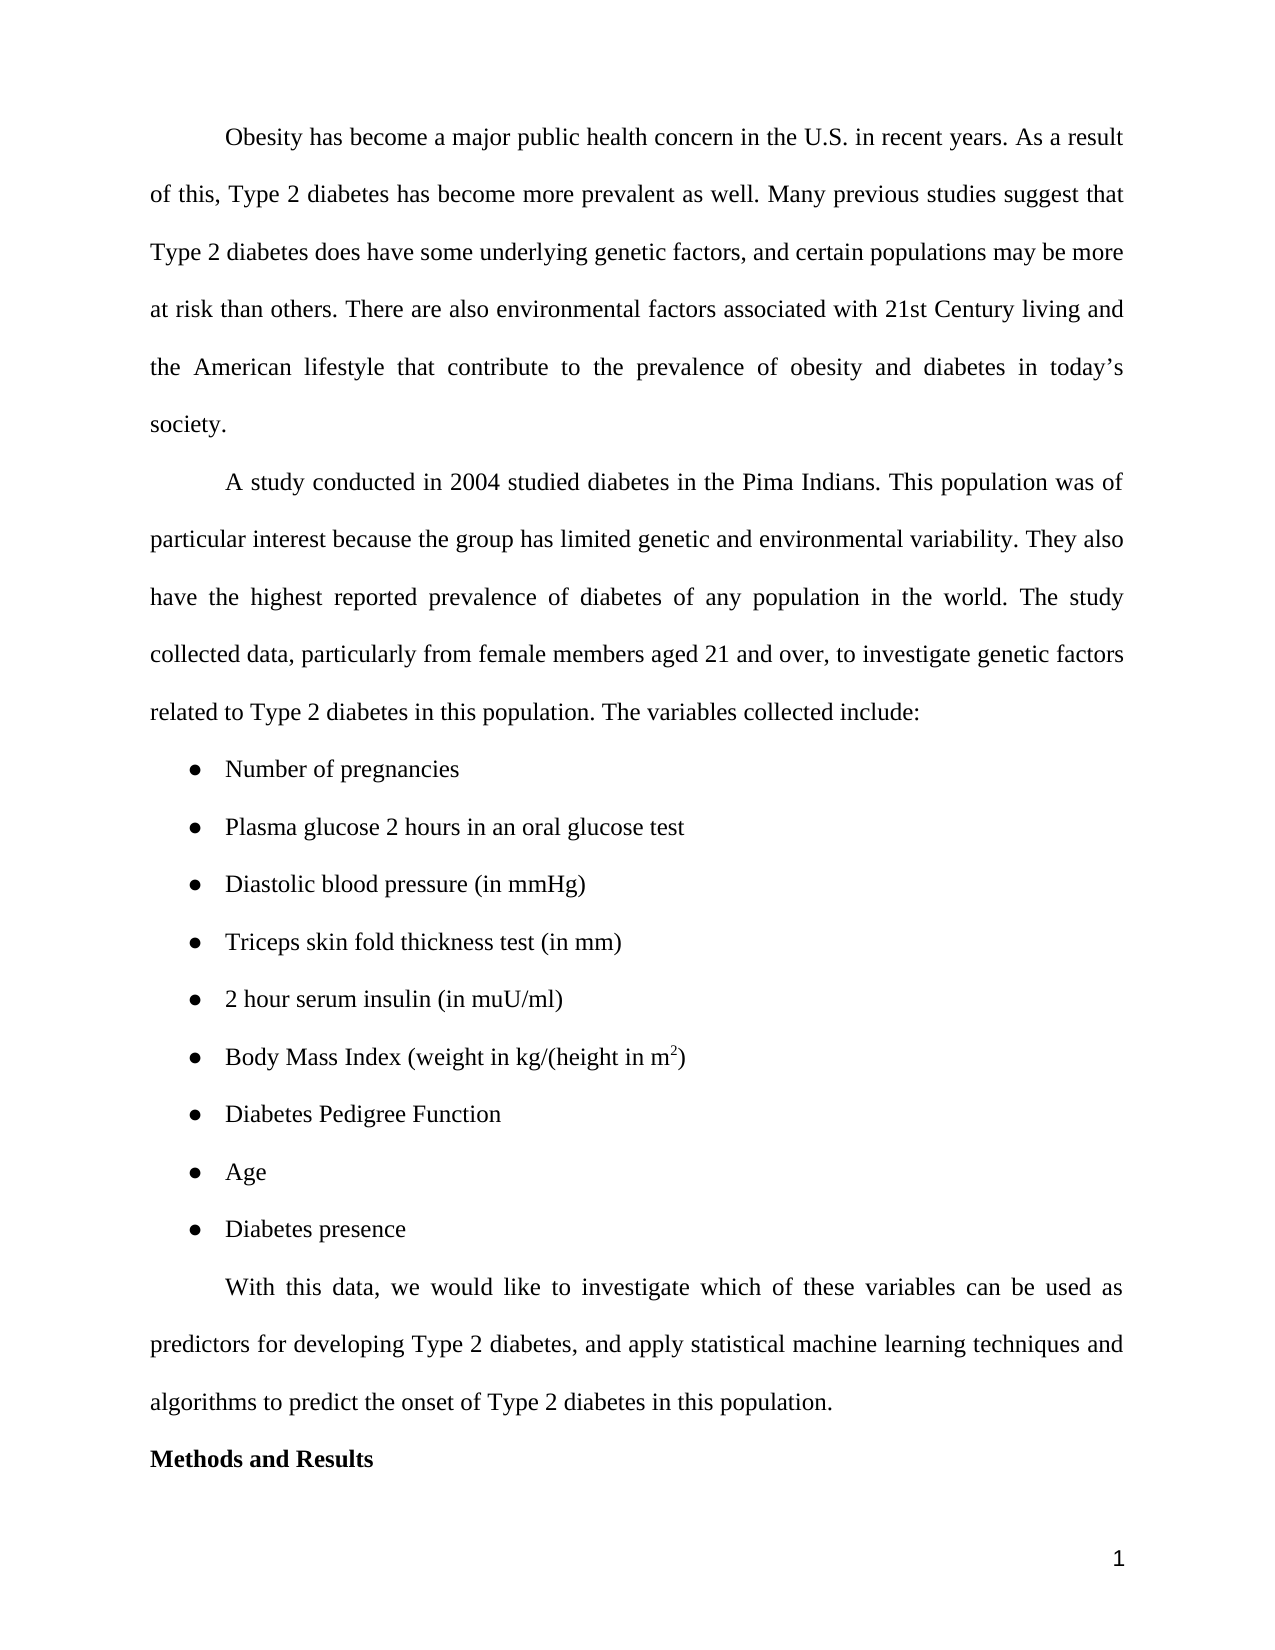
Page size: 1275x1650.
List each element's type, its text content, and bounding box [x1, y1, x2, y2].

list Body Mass Index (weight in kg/(height in m2) [187, 1042, 1125, 1071]
text With this data, we would like to investigate which of these variables can be used as predictors for developing Type 2 diabetes, and apply statistical machine learning techniques and algorithms to predict the onset of Type 2 diabetes in this population. [150, 1272, 1125, 1416]
text A study conducted in 2004 studied diabetes in the Pima Indians. This population was of particular interest because the group has limited genetic and environmental variability. They also have the highest reported prevalence of diabetes of any population in the world. The study collected data, particularly from female members aged 21 and over, to investigate genetic factors related to Type 2 diabetes in this population. The variables collected include: [150, 467, 1125, 726]
list Diabetes presence [187, 1214, 1125, 1243]
text Obesity has become a major public health concern in the U.S. in recent years. As a result of this, Type 2 diabetes has become more prevalent as well. Many previous studies suggest that Type 2 diabetes does have some underlying genetic factors, and certain populations may be more at risk than others. There are also environmental factors associated with 21st Century living and the American lifestyle that contribute to the prevalence of obesity and diabetes in today’s society. [150, 122, 1125, 438]
list Age [187, 1157, 1125, 1186]
text Methods and Results [150, 1444, 1125, 1473]
list Plasma glucose 2 hours in an oral glucose test [187, 812, 1125, 841]
list Diabetes Pedigree Function [187, 1099, 1125, 1128]
list Triceps skin fold thickness test (in mm) [187, 927, 1125, 956]
list Number of pregnancies [187, 754, 1125, 783]
list Diastolic blood pressure (in mmHg) [187, 869, 1125, 898]
list 2 hour serum insulin (in muU/ml) [187, 984, 1125, 1013]
